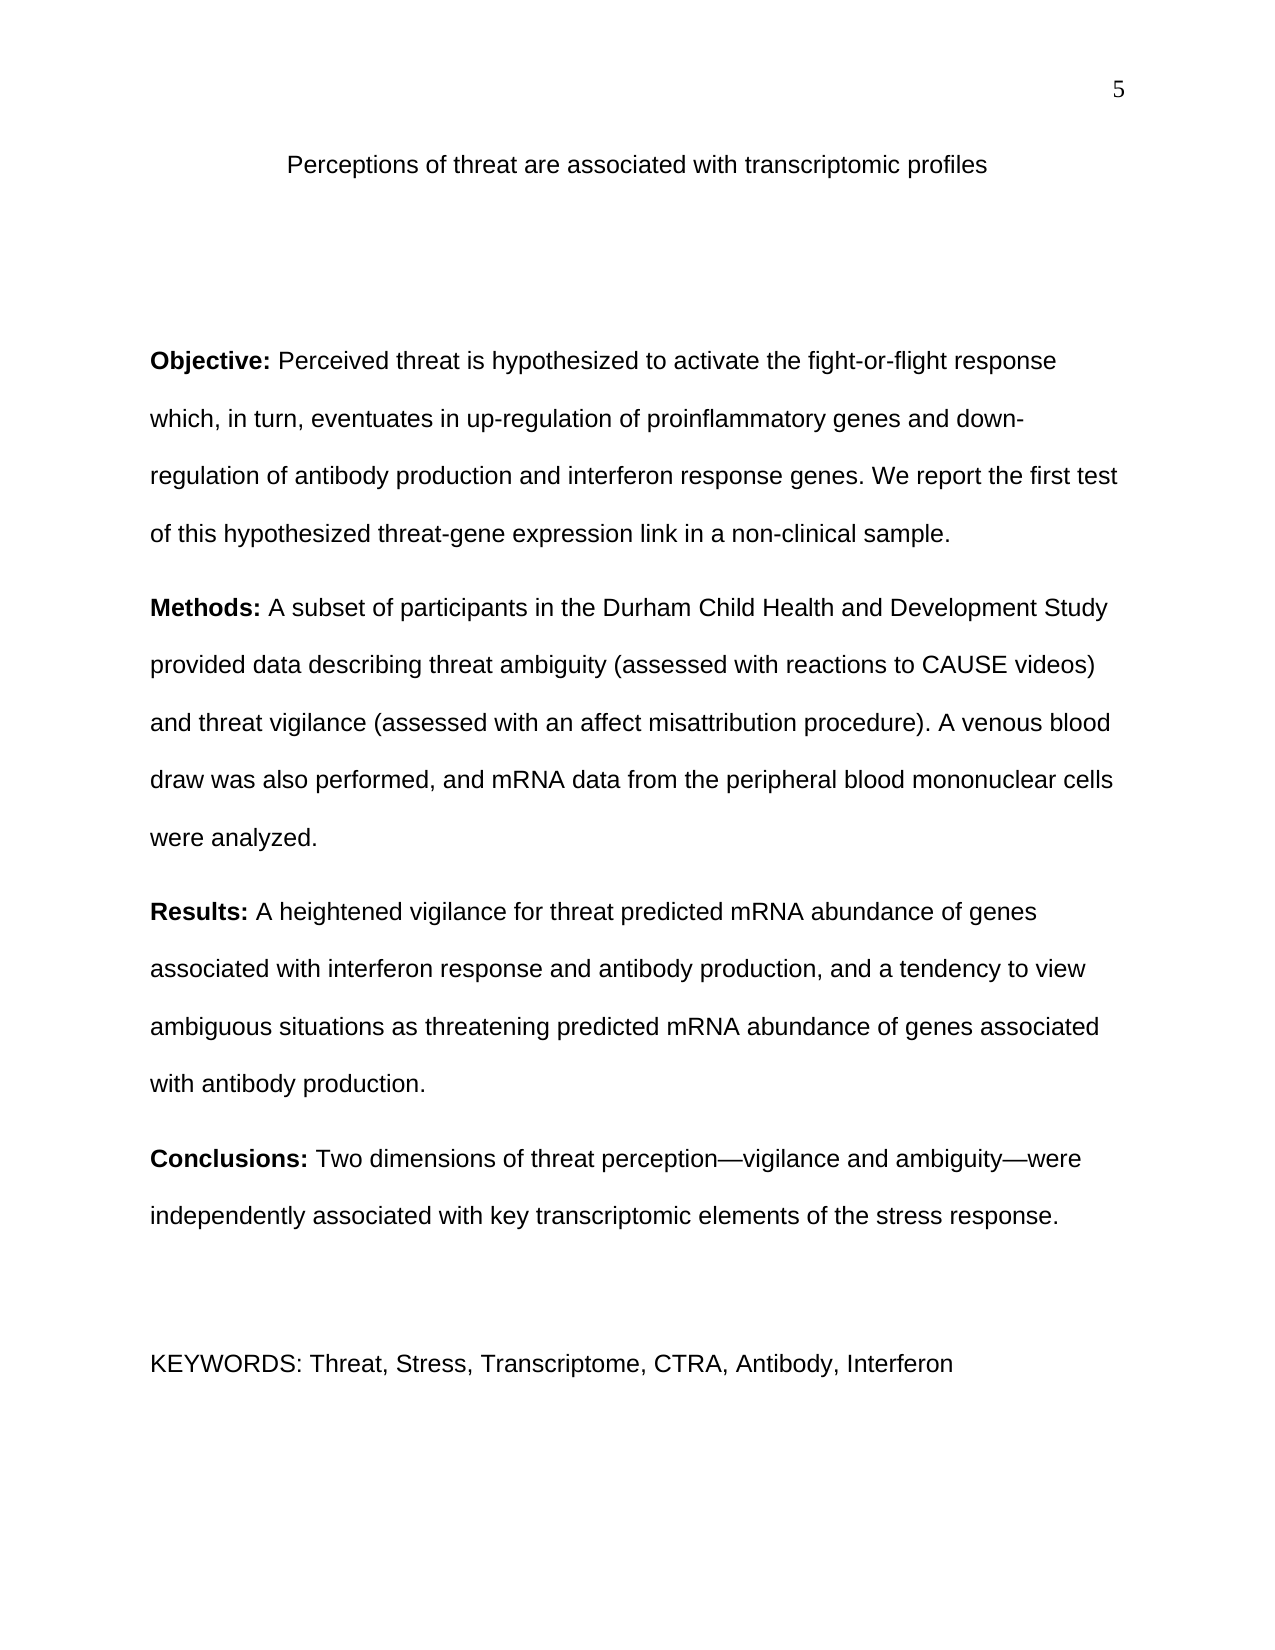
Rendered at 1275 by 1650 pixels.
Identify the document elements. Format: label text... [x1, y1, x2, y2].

text KEYWORDS: Threat, Stress, Transcriptome, CTRA, Antibody, Interferon [150, 1349, 1125, 1378]
text Conclusions: Two dimensions of threat perception—vigilance and ambiguity—were independently associated with key transcriptomic elements of the stress response. [150, 1143, 1125, 1230]
text Perceptions of threat are associated with transcriptomic profiles [150, 150, 1125, 179]
text Methods: A subset of participants in the Durham Child Health and Development Study provided data describing threat ambiguity (assessed with reactions to CAUSE videos) and threat vigilance (assessed with an affect misattribution procedure). A venous blood draw was also performed, and mRNA data from the peripheral blood mononuclear cells were analyzed. [150, 593, 1125, 851]
text Objective: Perceived threat is hypothesized to activate the fight-or-flight response which, in turn, eventuates in up-regulation of proinflammatory genes and down-regulation of antibody production and interferon response genes. We report the first test of this hypothesized threat-gene expression link in a non-clinical sample. [150, 346, 1125, 547]
text Results: A heightened vigilance for threat predicted mRNA abundance of genes associated with interferon response and antibody production, and a tendency to view ambiguous situations as threatening predicted mRNA abundance of genes associated with antibody production. [150, 897, 1125, 1098]
